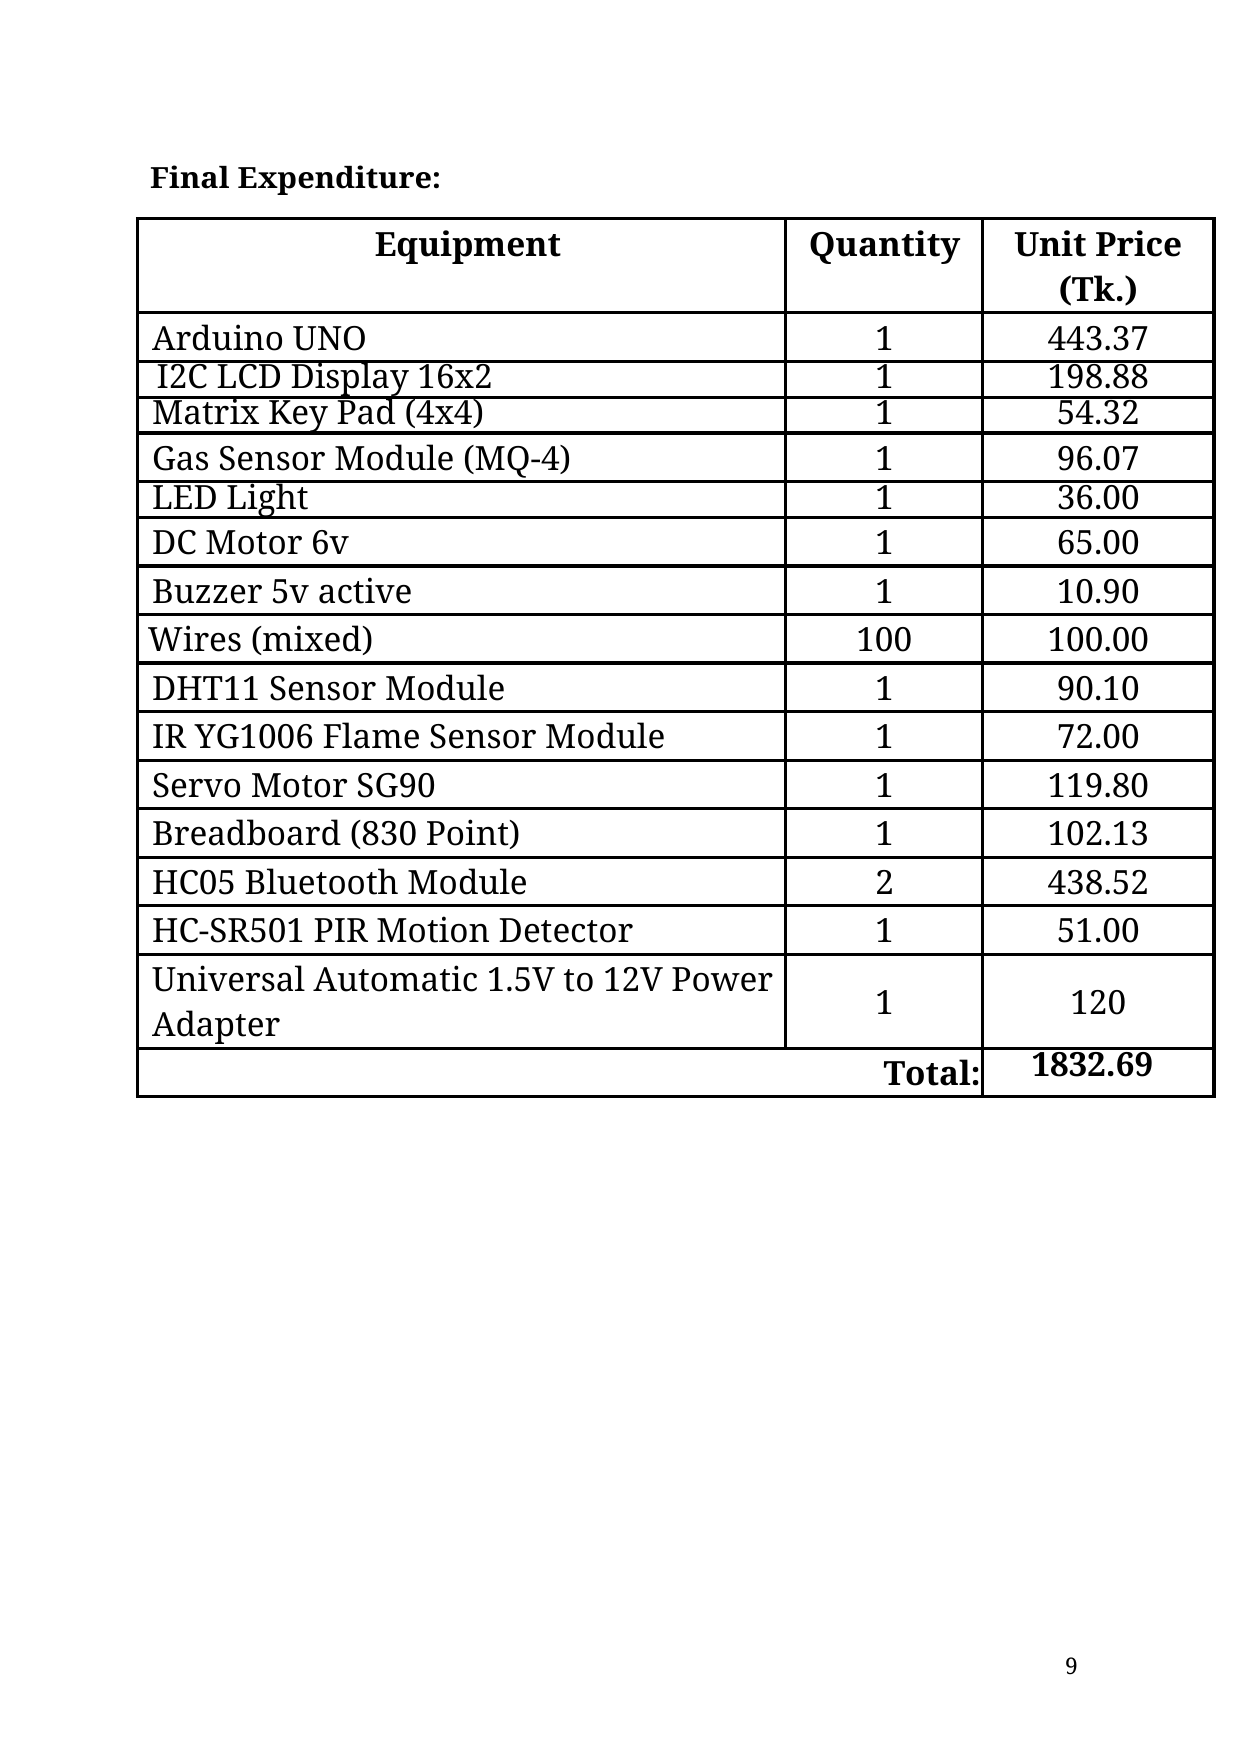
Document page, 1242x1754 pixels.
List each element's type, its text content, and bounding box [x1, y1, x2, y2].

table_cell HC-SR501 PIR Motion Detector [139, 907, 784, 953]
table_cell 72.00 [984, 713, 1212, 758]
table_cell 1 [787, 713, 981, 758]
table_cell 1 [787, 665, 981, 710]
table_cell 198.88 [984, 363, 1212, 396]
table_cell Gas Sensor Module (MQ-4) [139, 435, 784, 480]
table_cell 100.00 [984, 616, 1212, 661]
table_cell 1 [787, 907, 981, 953]
table_cell Buzzer 5v active [139, 568, 784, 613]
table_cell 90.10 [984, 665, 1212, 710]
table_cell 1832.69 [984, 1050, 1212, 1095]
table_cell DC Motor 6v [139, 519, 784, 564]
table_cell 2 [787, 859, 981, 904]
table_cell 119.80 [984, 762, 1212, 807]
table_cell 65.00 [984, 519, 1212, 564]
table_cell 120 [984, 956, 1212, 1047]
table_header Equipment [139, 220, 784, 311]
table_cell 54.32 [984, 399, 1212, 431]
table_cell 100 [787, 616, 981, 661]
table_cell HC05 Bluetooth Module [139, 859, 784, 904]
table_cell 443.37 [984, 314, 1212, 360]
table_cell 1 [787, 956, 981, 1047]
table_cell Matrix Key Pad (4x4) [139, 399, 784, 431]
table_cell 36.00 [984, 483, 1212, 516]
table_cell Wires (mixed) [139, 616, 784, 661]
table_cell Breadboard (830 Point) [139, 810, 784, 856]
table_cell 1 [787, 483, 981, 516]
table_cell 1 [787, 363, 981, 396]
table_cell 102.13 [984, 810, 1212, 856]
table_cell 1 [787, 435, 981, 480]
table_cell 438.52 [984, 859, 1212, 904]
table_header Unit Price (Tk.) [984, 220, 1212, 311]
table_cell 1 [787, 314, 981, 360]
table_cell DHT11 Sensor Module [139, 665, 784, 710]
table_cell Total: [139, 1050, 981, 1095]
table_cell 1 [787, 399, 981, 431]
table_cell IR YG1006 Flame Sensor Module [139, 713, 784, 758]
table_cell 1 [787, 762, 981, 807]
table_cell 1 [787, 568, 981, 613]
table_cell 96.07 [984, 435, 1212, 480]
table_cell I2C LCD Display 16x2 [139, 363, 784, 396]
table_cell 10.90 [984, 568, 1212, 613]
table_cell Universal Automatic 1.5V to 12V Power Adapter [139, 956, 784, 1047]
table_header Quantity [787, 220, 981, 311]
table_cell LED Light [139, 483, 784, 516]
table_cell Servo Motor SG90 [139, 762, 784, 807]
table_cell 1 [787, 810, 981, 856]
table_cell Arduino UNO [139, 314, 784, 360]
table_cell 51.00 [984, 907, 1212, 953]
table_cell 1 [787, 519, 981, 564]
text Final Expenditure: [150, 157, 1102, 197]
